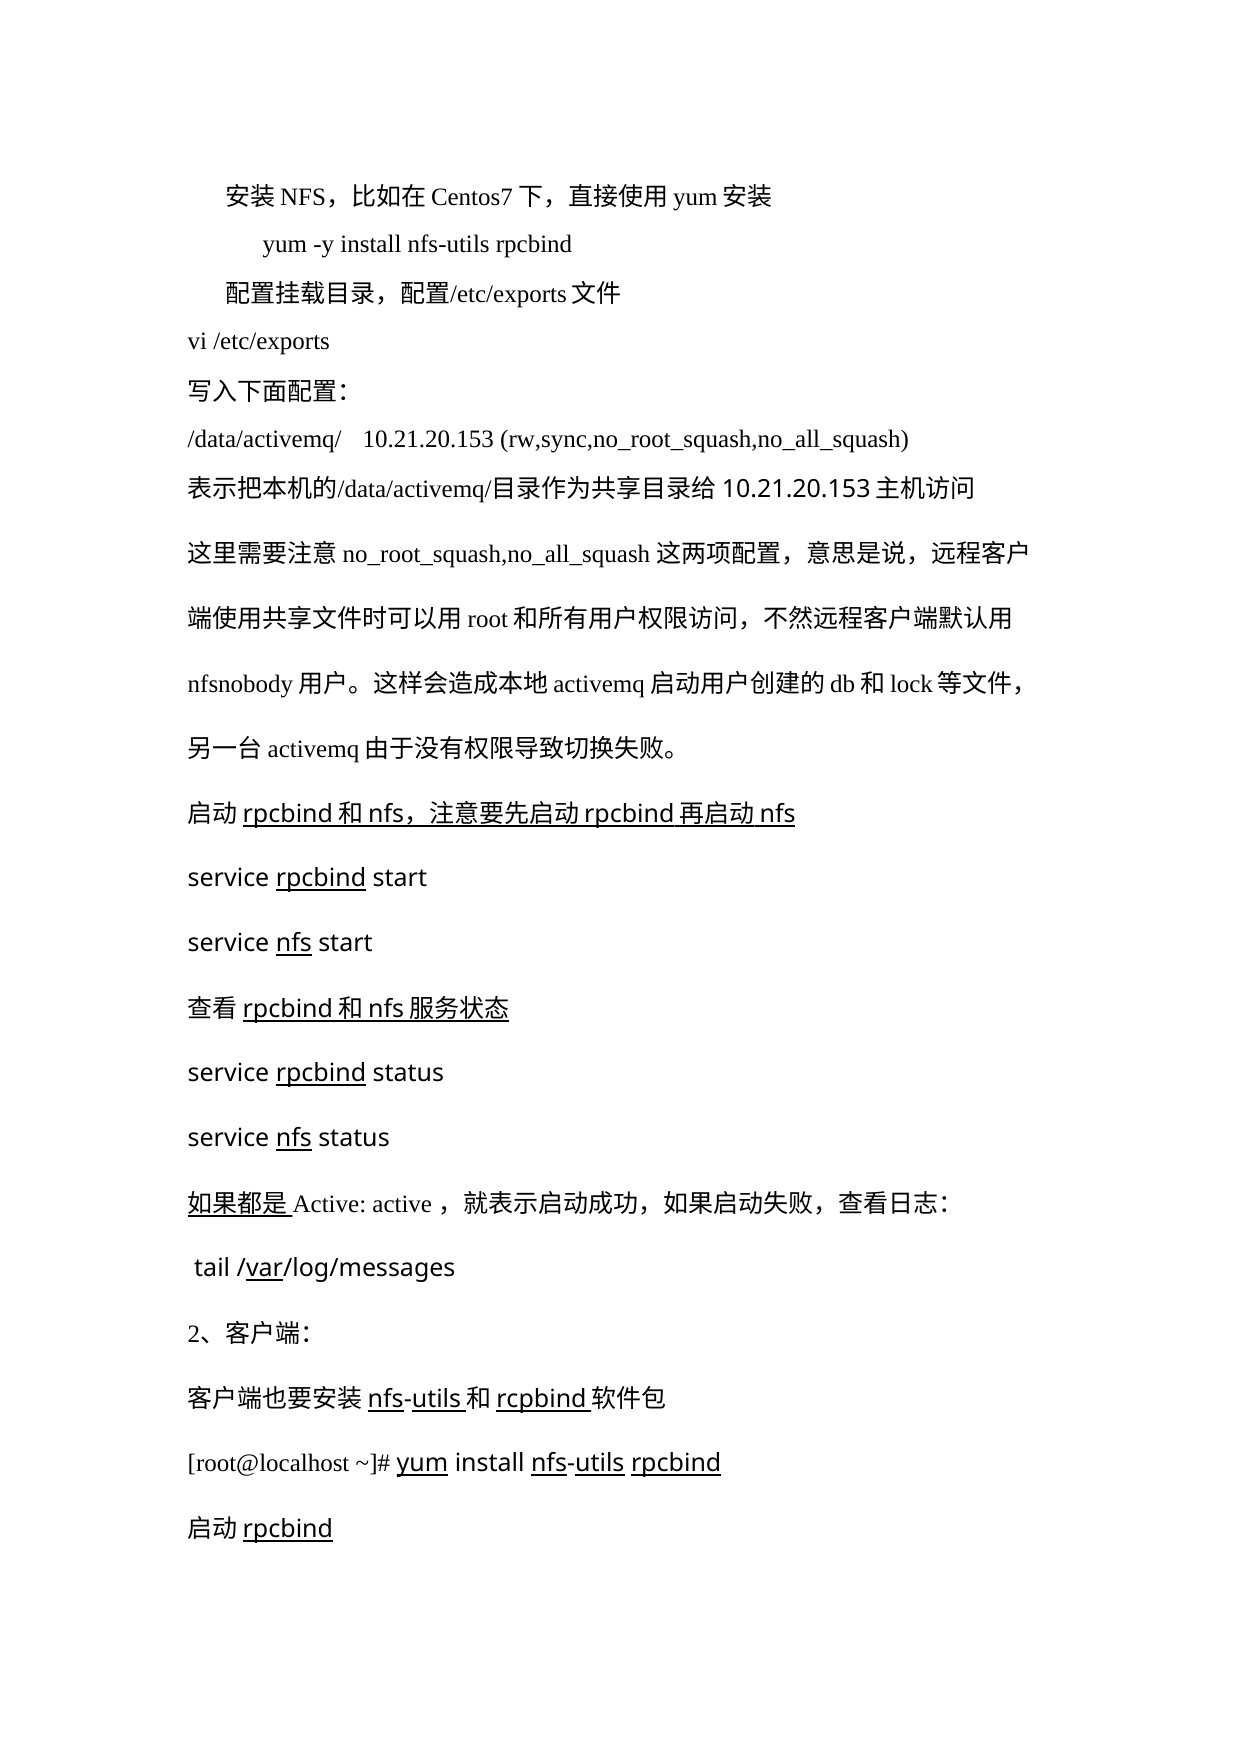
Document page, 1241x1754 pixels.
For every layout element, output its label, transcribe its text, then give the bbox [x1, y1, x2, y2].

text 这里需要注意no_root_squash,no_all_squash 这两项配置，意思是说，远程客户端使用共享文件时可以用root和所有用户权限访问，不然远程客户端默认用nfsnobody用户。这样会造成本地activemq启动用户创建的db和lock等文件，另一台activemq由于没有权限导致切换失败。 [187, 519, 1053, 779]
text service rpcbind status [187, 1039, 1053, 1104]
text 写入下面配置： [187, 357, 1053, 422]
text 查看rpcbind和nfs服务状态 [187, 974, 1053, 1039]
text 如果都是Active: active ，就表示启动成功，如果启动失败，查看日志： [187, 1169, 1053, 1234]
text service nfs start [187, 909, 1053, 974]
text service nfs status [187, 1104, 1053, 1169]
text vi /etc/exports [187, 324, 1053, 357]
list yum -y install nfs-utils rpcbind [262, 227, 1053, 259]
text 客户端也要安装nfs-utils和rcpbind软件包 [187, 1364, 1053, 1429]
text 表示把本机的/data/activemq/目录作为共享目录给10.21.20.153主机访问 [187, 454, 1053, 519]
text 2、客户端： [187, 1299, 1053, 1364]
text 安装NFS，比如在Centos7下，直接使用yum安装 [225, 162, 1053, 227]
text /data/activemq/ 10.21.20.153 (rw,sync,no_root_squash,no_all_squash) [187, 422, 1053, 454]
text 配置挂载目录，配置/etc/exports文件 [225, 259, 1053, 324]
text 启动rpcbind和nfs，注意要先启动rpcbind再启动nfs [187, 779, 1053, 844]
text [root@localhost ~]# yum install nfs-utils rpcbind [187, 1429, 1053, 1494]
text service rpcbind start [187, 844, 1053, 909]
text tail /var/log/messages [187, 1234, 1053, 1299]
text 启动rpcbind [187, 1494, 1053, 1559]
